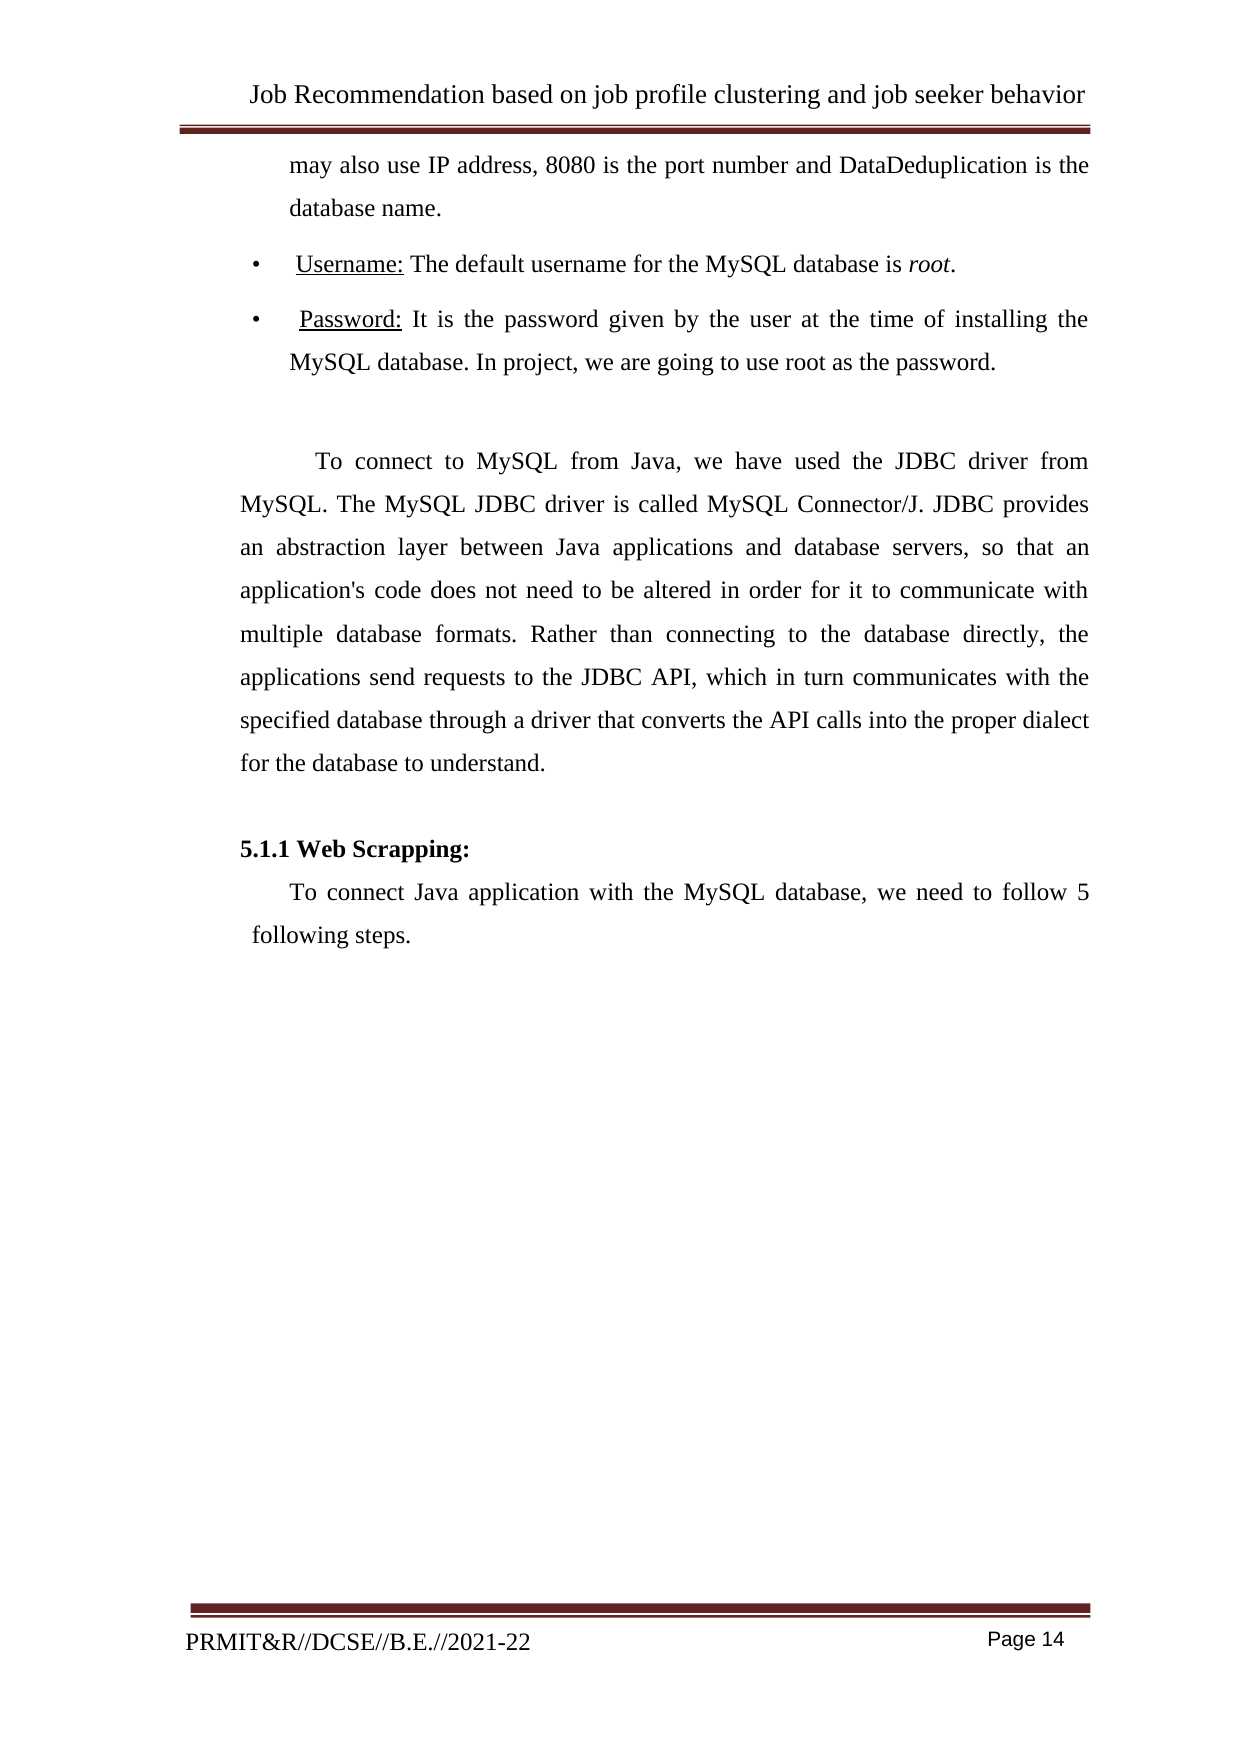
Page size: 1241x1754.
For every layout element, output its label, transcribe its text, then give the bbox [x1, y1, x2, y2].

text 5.1.1 Web Scrapping: [240, 834, 1090, 863]
text To connect to MySQL from Java, we have used the JDBC driver from MySQL. The MySQL JDBC driver is called MySQL Connector/J. JDBC provides an abstraction layer between Java applications and database servers, so that an application's code does not need to be altered in order for it to communicate with multiple database formats. Rather than connecting to the database directly, the applications send requests to the JDBC API, which in turn communicates with the specified database through a driver that converts the API calls into the proper dialect for the database to understand. [240, 446, 1090, 777]
list Password: It is the password given by the user at the time of installing the MySQL database. In project, we are going to use root as the password. [252, 304, 1090, 376]
text To connect Java application with the MySQL database, we need to follow 5 following steps. [252, 877, 1090, 949]
list Username: The default username for the MySQL database is root. [252, 249, 1090, 277]
